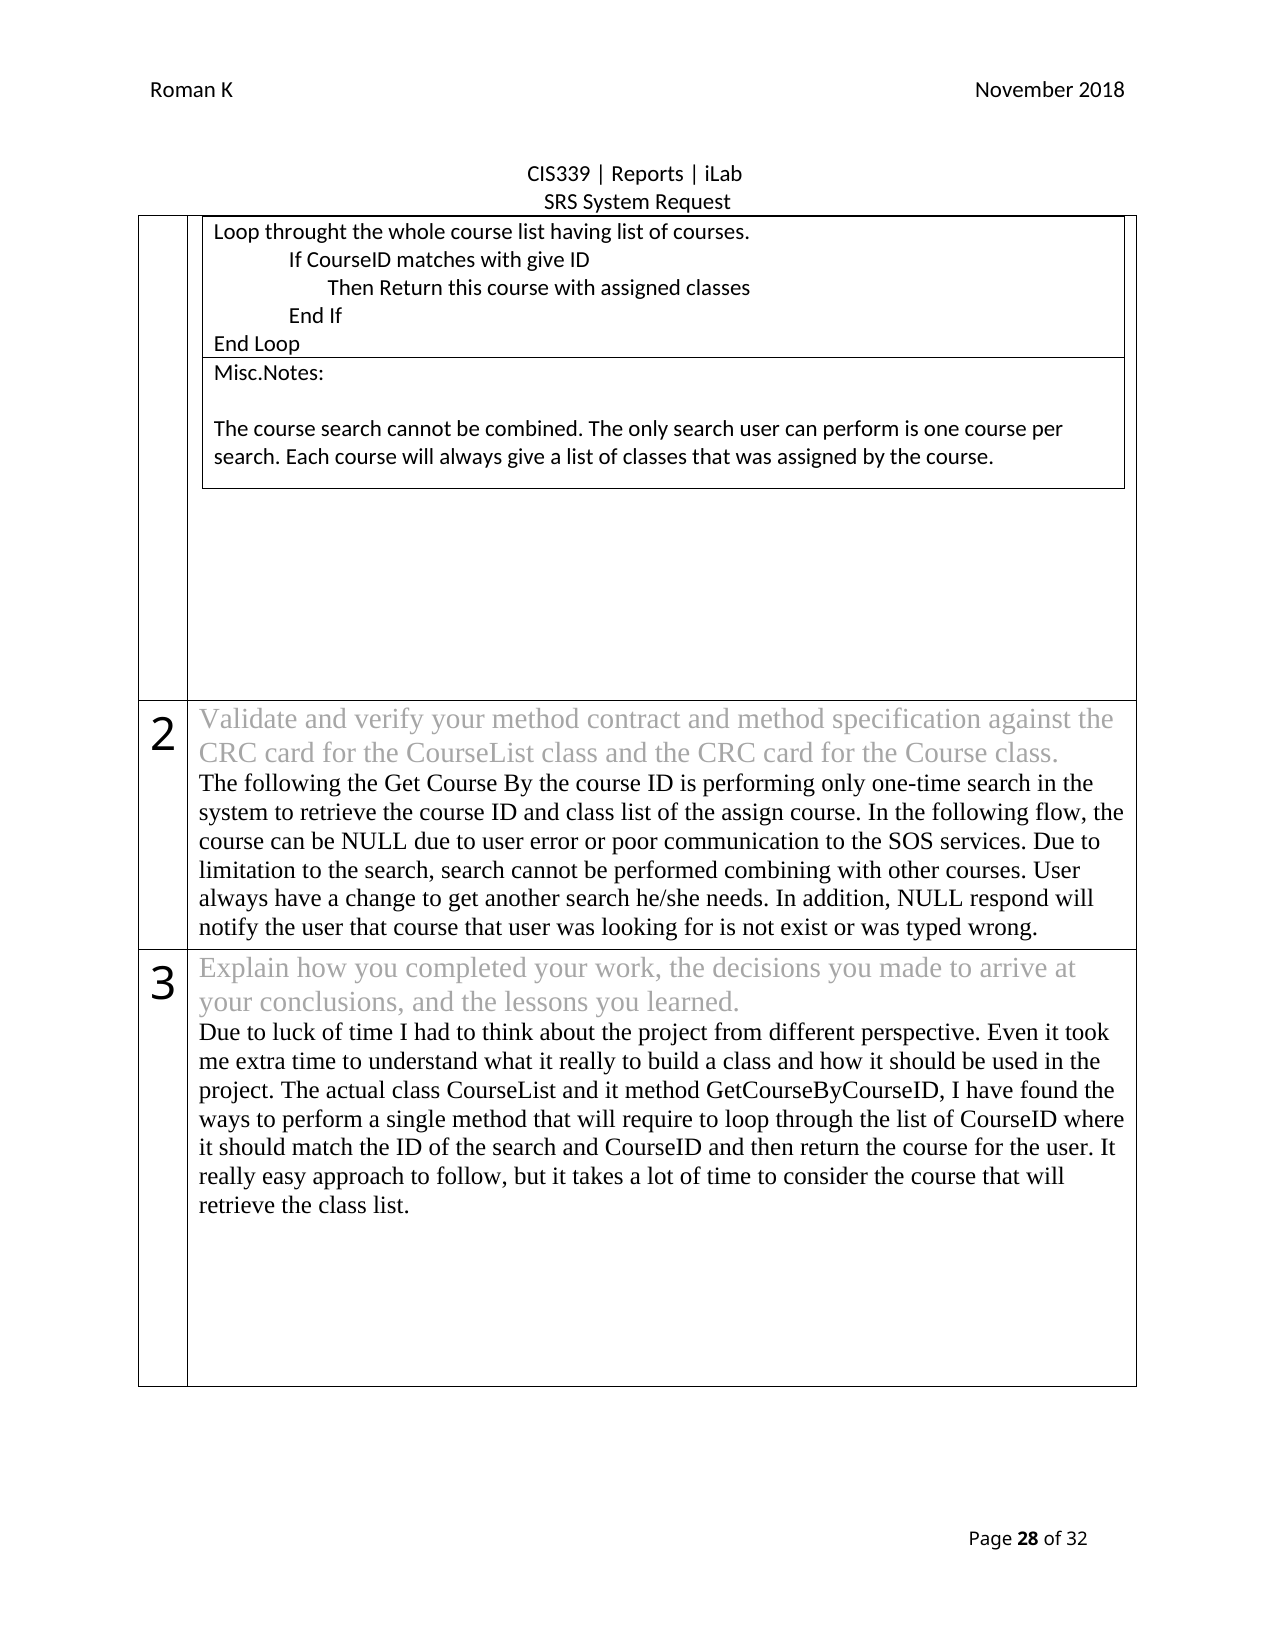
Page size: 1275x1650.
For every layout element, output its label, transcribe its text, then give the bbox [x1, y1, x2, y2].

table_cell 3 [139, 950, 187, 1386]
table_cell Validate and verify your method contract and method specification against the CRC card for the CourseList class and the CRC card for the Course class. The following the Get Course By the course ID is performing only one-time search in the system to retrieve the course ID and class list of the assign course. In the following flow, the course can be NULL due to user error or poor communication to the SOS services. Due to limitation to the search, search cannot be performed combining with other courses. User always have a change to get another search he/she needs. In addition, NULL respond will notify the user that course that user was looking for is not exist or was typed wrong. [188, 701, 1136, 949]
table_header 1 [139, 216, 187, 700]
table_cell Explain how you completed your work, the decisions you made to arrive at your conclusions, and the lessons you learned. Due to luck of time I had to think about the project from different perspective. Even it took me extra time to understand what it really to build a class and how it should be used in the project. The actual class CourseList and it method GetCourseByCourseID, I have found the ways to perform a single method that will require to loop through the list of CourseID where it should match the ID of the search and CourseID and then return the course for the user. It really easy approach to follow, but it takes a lot of time to consider the course that will retrieve the class list. [188, 950, 1136, 1386]
table_cell 2 [139, 701, 187, 949]
